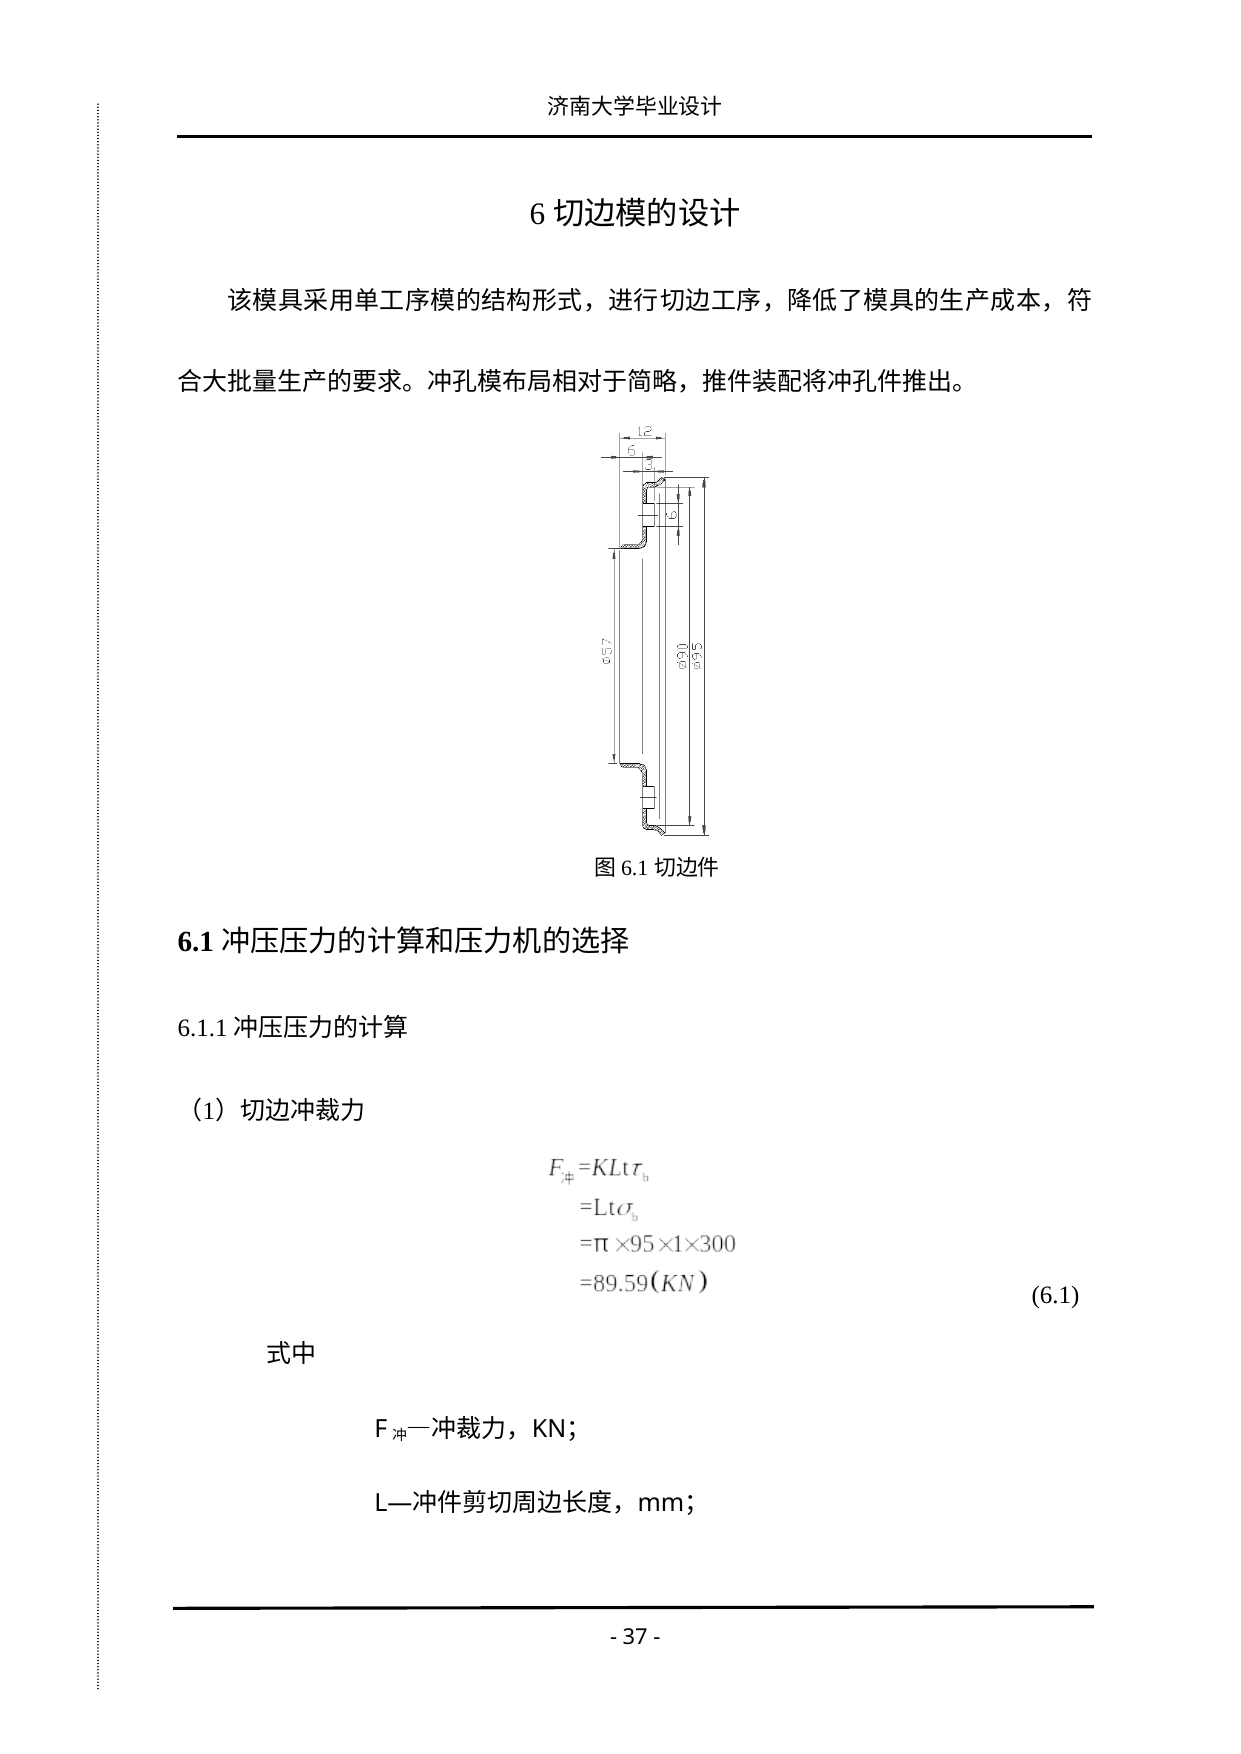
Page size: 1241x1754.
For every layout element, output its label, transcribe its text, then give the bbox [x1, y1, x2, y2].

picture [597, 421, 717, 842]
text 6.1.1 冲压压力的计算 [177, 993, 1092, 1058]
text 6.1 冲压压力的计算和压力机的选择 [177, 907, 1092, 972]
text 式中 [221, 1319, 1092, 1384]
text 图6.1 切边件 [177, 850, 1092, 882]
text 该模具采用单工序模的结构形式，进行切边工序，降低了模具的生产成本，符合大批量生产的要求。冲孔模布局相对于简略，推件装配将冲孔件推出。 [177, 266, 1092, 412]
text L—冲件剪切周边长度，mm； [374, 1468, 1092, 1533]
text (6.1) [487, 1150, 1092, 1312]
text 6 切边模的设计 [177, 178, 1092, 243]
text F冲—冲裁力，KN； [374, 1394, 1092, 1459]
text （1）切边冲裁力 [177, 1076, 1092, 1141]
